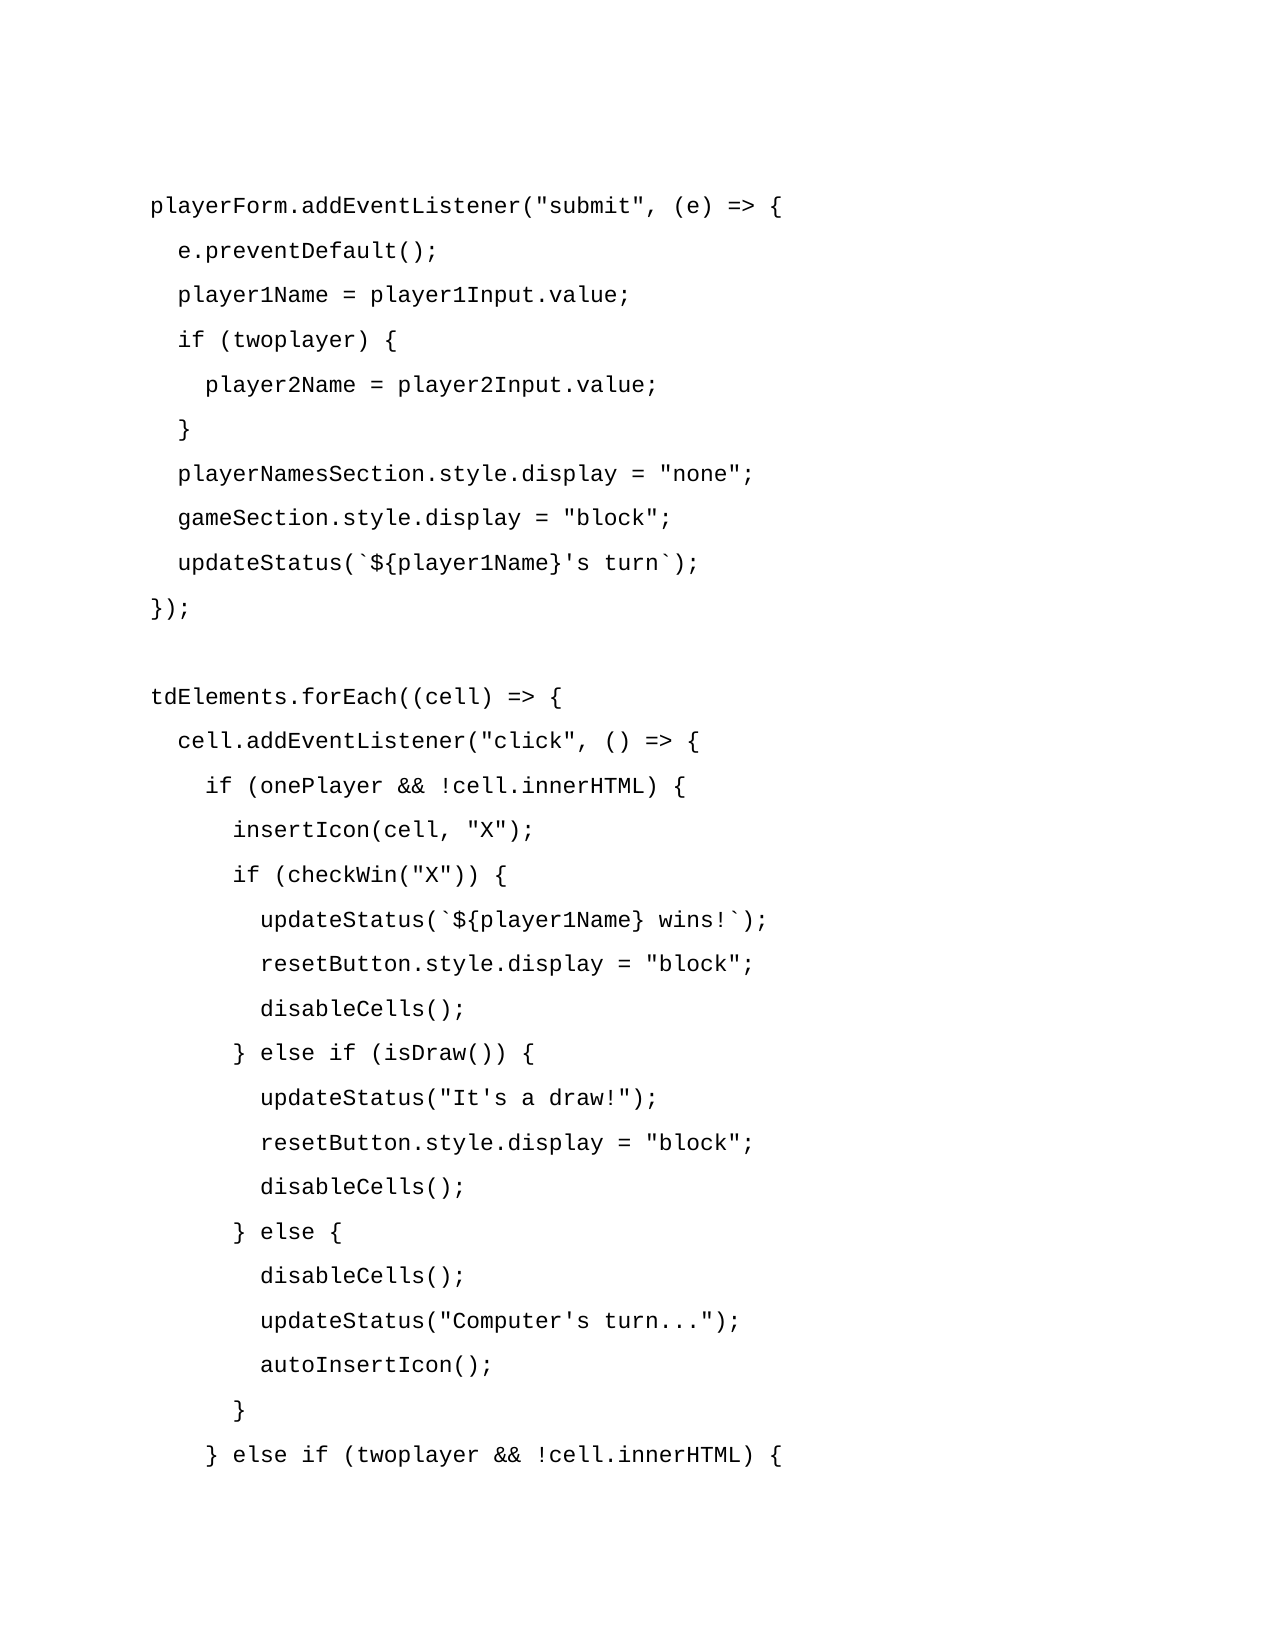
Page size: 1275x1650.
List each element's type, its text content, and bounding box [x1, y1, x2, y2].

text e.preventDefault(); [150, 239, 1125, 265]
text } else if (twoplayer && !cell.innerHTML) { [150, 1443, 1125, 1469]
text insertIcon(cell, "X"); [150, 819, 1125, 845]
text if (checkWin("X")) { [150, 863, 1125, 889]
text updateStatus("Computer's turn..."); [150, 1309, 1125, 1335]
text } [150, 417, 1125, 443]
text tdElements.forEach((cell) => { [150, 685, 1125, 711]
text disableCells(); [150, 997, 1125, 1023]
text player2Name = player2Input.value; [150, 373, 1125, 399]
text resetButton.style.display = "block"; [150, 1131, 1125, 1157]
text playerForm.addEventListener("submit", (e) => { [150, 194, 1125, 221]
text autoInsertIcon(); [150, 1354, 1125, 1380]
text updateStatus(`${player1Name}'s turn`); [150, 551, 1125, 577]
text resetButton.style.display = "block"; [150, 952, 1125, 978]
text updateStatus(`${player1Name} wins!`); [150, 908, 1125, 934]
text } else if (isDraw()) { [150, 1042, 1125, 1068]
text disableCells(); [150, 1175, 1125, 1201]
text gameSection.style.display = "block"; [150, 507, 1125, 533]
text if (onePlayer && !cell.innerHTML) { [150, 774, 1125, 800]
text } else { [150, 1220, 1125, 1246]
text }); [150, 596, 1125, 622]
text player1Name = player1Input.value; [150, 284, 1125, 310]
text if (twoplayer) { [150, 328, 1125, 354]
text cell.addEventListener("click", () => { [150, 729, 1125, 756]
text updateStatus("It's a draw!"); [150, 1086, 1125, 1112]
text } [150, 1398, 1125, 1424]
text playerNamesSection.style.display = "none"; [150, 462, 1125, 488]
text disableCells(); [150, 1264, 1125, 1291]
